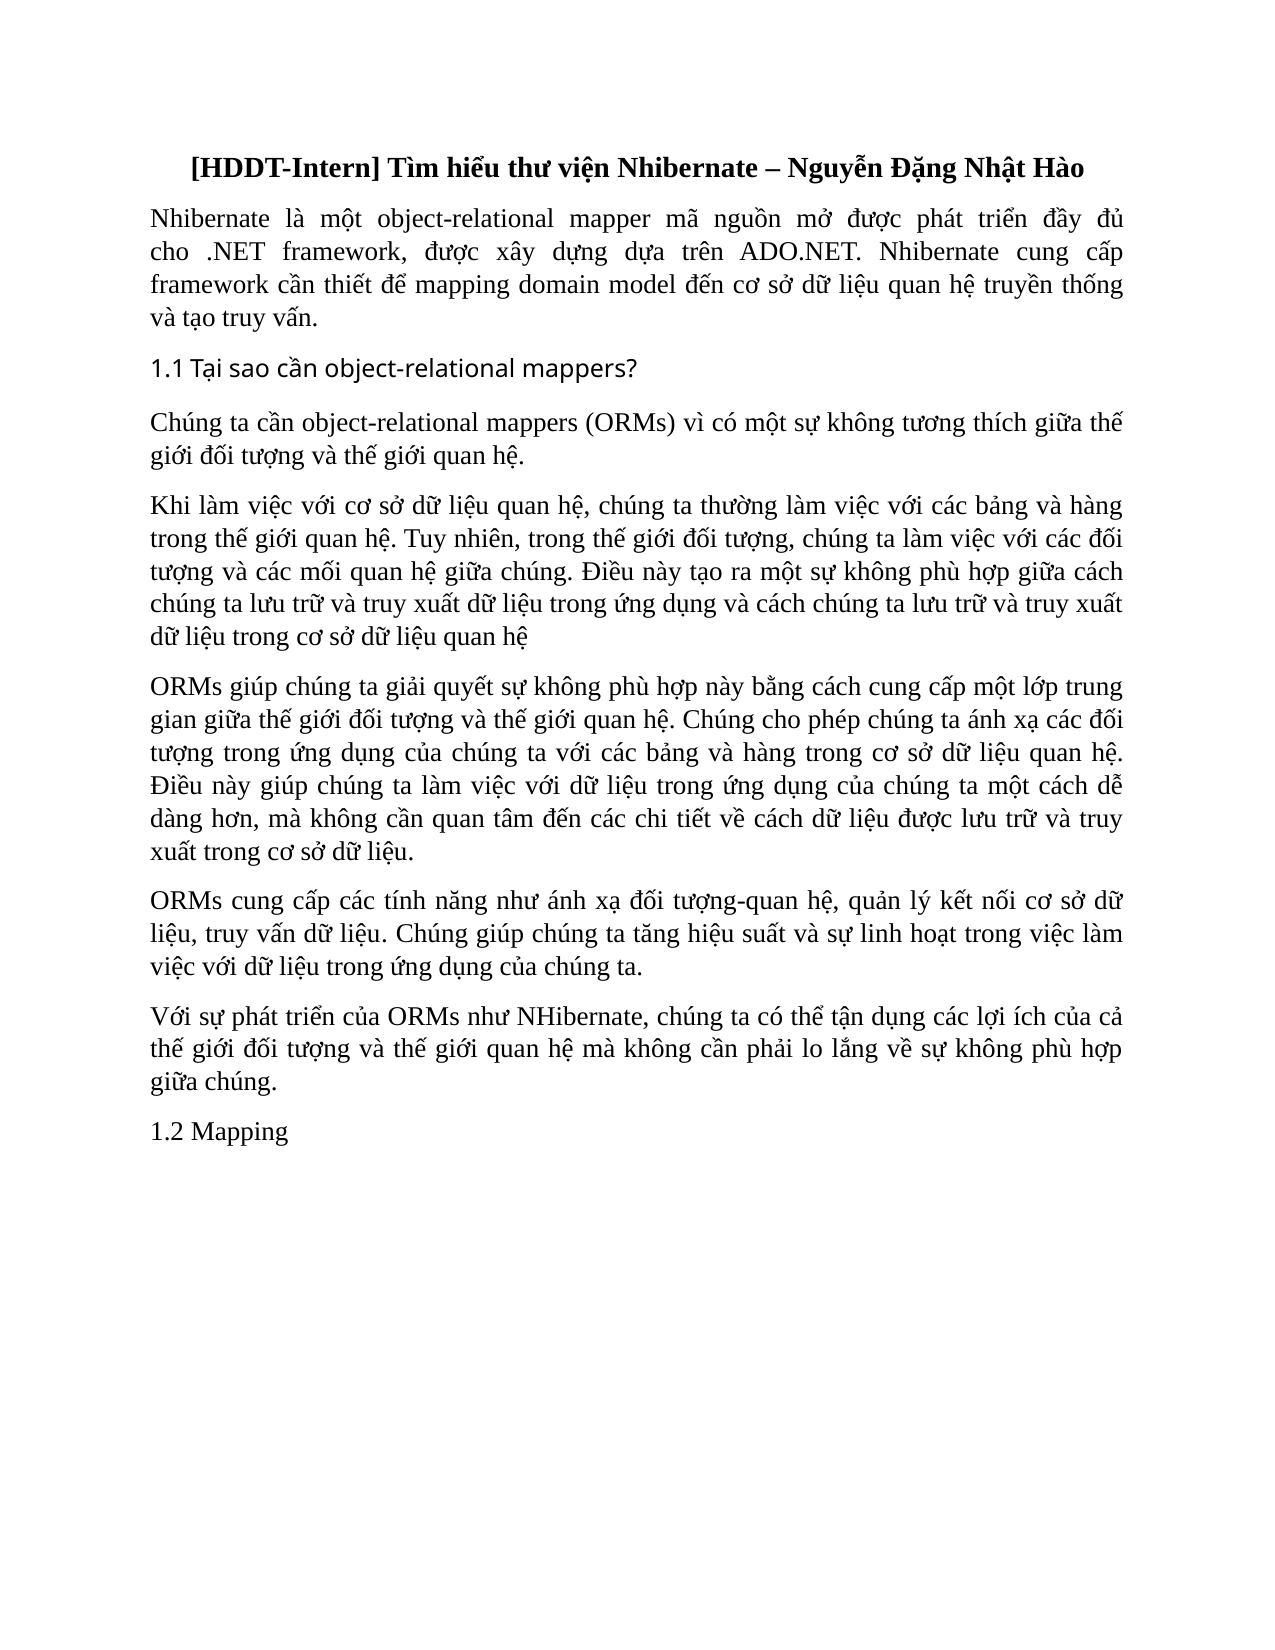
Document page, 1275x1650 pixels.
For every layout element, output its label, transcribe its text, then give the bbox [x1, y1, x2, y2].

text Nhibernate là một object-relational mapper mã nguồn mở được phát triển đầy đủ cho .NET framework, được xây dựng dựa trên ADO.NET. Nhibernate cung cấp framework cần thiết để mapping domain model đến cơ sở dữ liệu quan hệ truyền thống và tạo truy vấn. [150, 202, 1125, 332]
text Với sự phát triển của ORMs như NHibernate, chúng ta có thể tận dụng các lợi ích của cả thế giới đối tượng và thế giới quan hệ mà không cần phải lo lắng về sự không phù hợp giữa chúng. [150, 1000, 1125, 1097]
list Tại sao cần object-relational mappers? [150, 351, 1125, 384]
text ORMs cung cấp các tính năng như ánh xạ đối tượng-quan hệ, quản lý kết nối cơ sở dữ liệu, truy vấn dữ liệu. Chúng giúp chúng ta tăng hiệu suất và sự linh hoạt trong việc làm việc với dữ liệu trong ứng dụng của chúng ta. [150, 884, 1125, 981]
text 1.2 Mapping [150, 1115, 1125, 1146]
text ORMs giúp chúng ta giải quyết sự không phù hợp này bằng cách cung cấp một lớp trung gian giữa thế giới đối tượng và thế giới quan hệ. Chúng cho phép chúng ta ánh xạ các đối tượng trong ứng dụng của chúng ta với các bảng và hàng trong cơ sở dữ liệu quan hệ. Điều này giúp chúng ta làm việc với dữ liệu trong ứng dụng của chúng ta một cách dễ dàng hơn, mà không cần quan tâm đến các chi tiết về cách dữ liệu được lưu trữ và truy xuất trong cơ sở dữ liệu. [150, 670, 1125, 866]
text [HDDT-Intern] Tìm hiểu thư viện Nhibernate – Nguyễn Đặng Nhật Hào [150, 150, 1125, 183]
text Chúng ta cần object-relational mappers (ORMs) vì có một sự không tương thích giữa thế giới đối tượng và thế giới quan hệ. [150, 406, 1125, 470]
text Khi làm việc với cơ sở dữ liệu quan hệ, chúng ta thường làm việc với các bảng và hàng trong thế giới quan hệ. Tuy nhiên, trong thế giới đối tượng, chúng ta làm việc với các đối tượng và các mối quan hệ giữa chúng. Điều này tạo ra một sự không phù hợp giữa cách chúng ta lưu trữ và truy xuất dữ liệu trong ứng dụng và cách chúng ta lưu trữ và truy xuất dữ liệu trong cơ sở dữ liệu quan hệ [150, 489, 1125, 652]
